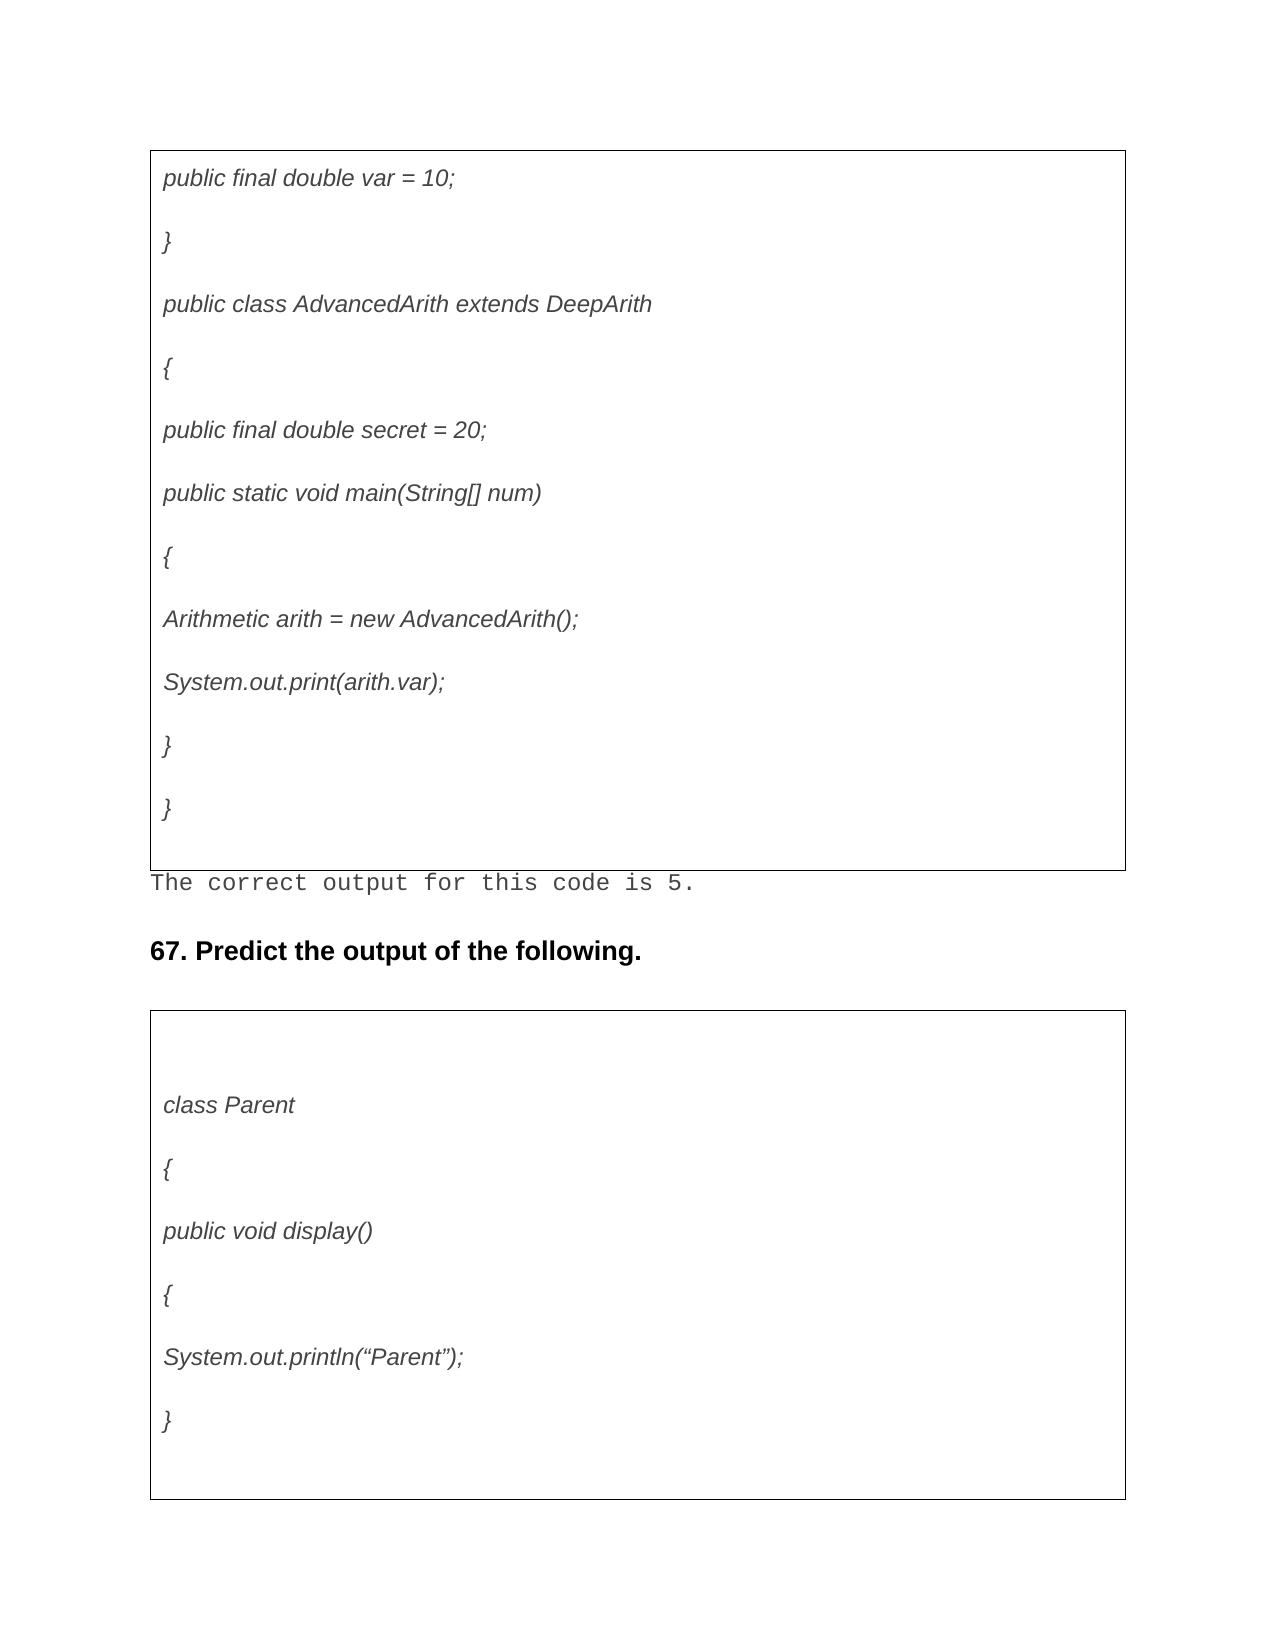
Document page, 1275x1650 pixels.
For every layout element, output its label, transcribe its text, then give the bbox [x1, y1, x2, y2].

subtitle 67. Predict the output of the following. [150, 935, 1125, 967]
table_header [151, 1011, 1125, 1499]
text The correct output for this code is 5. [150, 871, 1125, 898]
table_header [151, 151, 1125, 869]
